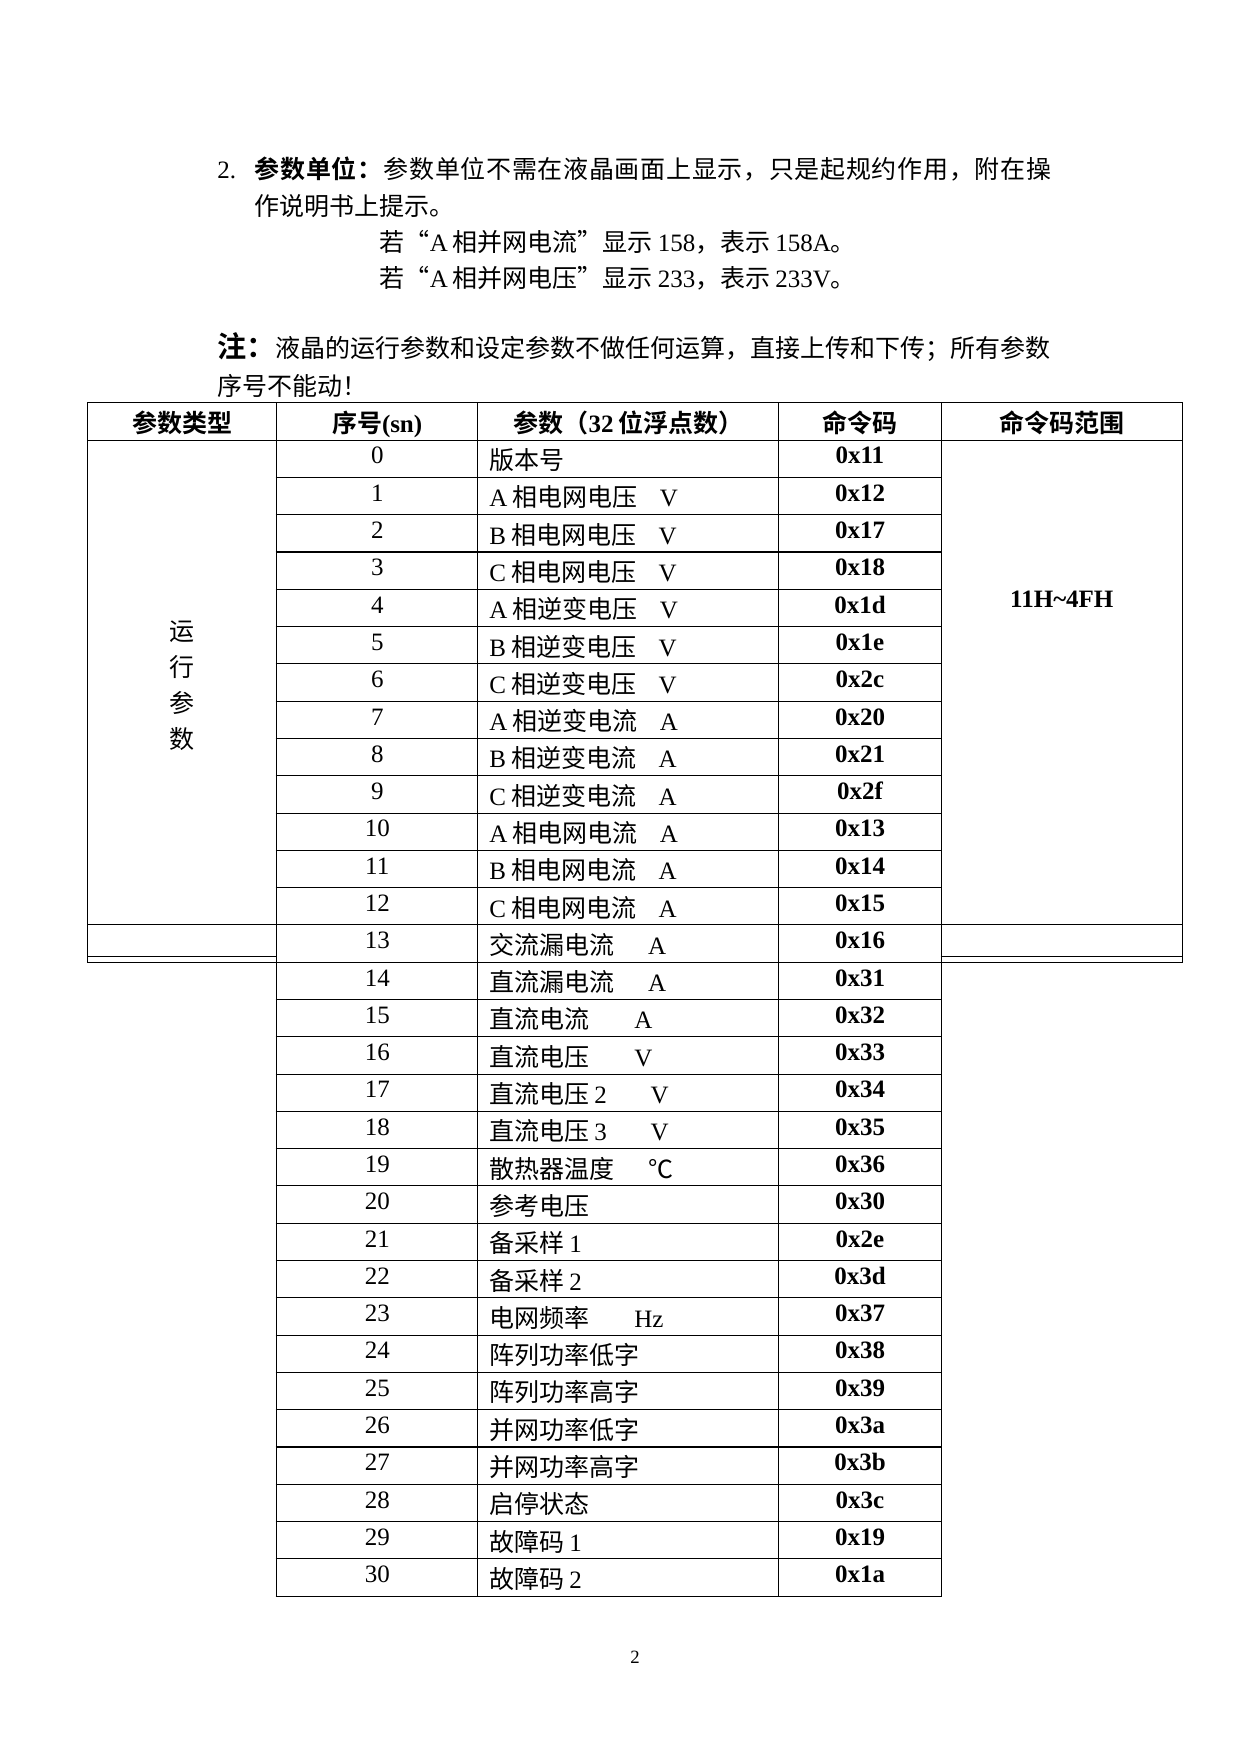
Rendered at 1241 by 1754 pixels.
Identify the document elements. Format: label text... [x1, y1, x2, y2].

table_cell 17 [277, 1075, 477, 1111]
table_cell 0x15 [779, 888, 941, 924]
table_cell 0x34 [779, 1075, 941, 1111]
table_cell B相电网电压 V [478, 515, 778, 551]
table_cell C相逆变电压 V [478, 664, 778, 701]
table_cell A相逆变电压 V [478, 590, 778, 626]
table_cell 27 [277, 1448, 477, 1484]
table_cell 1 [277, 478, 477, 514]
table_cell B相逆变电流 A [478, 739, 778, 775]
table_cell 启停状态 [478, 1485, 778, 1521]
table_cell [942, 957, 1182, 962]
table_cell 16 [277, 1037, 477, 1073]
table_cell 0x30 [779, 1186, 941, 1223]
table_cell [88, 925, 276, 956]
table_cell 0x12 [779, 478, 941, 514]
table_cell 0x19 [779, 1522, 941, 1558]
table_cell 0x1e [779, 627, 941, 663]
table_cell 11 [277, 851, 477, 887]
table_cell 0x2e [779, 1224, 941, 1260]
table_header 命令码 [779, 403, 941, 439]
table_cell 0x1d [779, 590, 941, 626]
table_cell 5 [277, 627, 477, 663]
table_cell 故障码1 [478, 1522, 778, 1558]
table_cell 0x39 [779, 1373, 941, 1409]
table_cell 13 [277, 925, 477, 962]
table_cell 参考电压 [478, 1186, 778, 1223]
table_cell A相电网电压 V [478, 478, 778, 514]
table_cell C相电网电流 A [478, 888, 778, 924]
table_cell A相逆变电流 A [478, 702, 778, 738]
text 若“A相并网电压”显示233，表示233V。 [217, 259, 1053, 295]
table_cell 21 [277, 1224, 477, 1260]
table_cell 6 [277, 664, 477, 701]
table_cell 0x14 [779, 851, 941, 887]
table_cell 0x18 [779, 553, 941, 589]
table_cell 0x3c [779, 1485, 941, 1521]
list 参数单位：参数单位不需在液晶画面上显示，只是起规约作用，附在操作说明书上提示。 [217, 150, 1053, 222]
table_cell 交流漏电流 A [478, 925, 778, 962]
table_cell 20 [277, 1186, 477, 1223]
table_cell 28 [277, 1485, 477, 1521]
table_cell 直流电压 V [478, 1037, 778, 1073]
table_cell 备采样2 [478, 1261, 778, 1297]
table_cell 散热器温度 ℃ [478, 1149, 778, 1185]
table_cell 11H~4FH [942, 441, 1182, 924]
table_cell 直流电压2 V [478, 1075, 778, 1111]
table_cell 14 [277, 963, 477, 999]
text 若“A相并网电流”显示158，表示158A。 [217, 222, 1053, 259]
table_cell 2 [277, 515, 477, 551]
table_cell 0x13 [779, 814, 941, 850]
table_cell 18 [277, 1112, 477, 1148]
table_cell 版本号 [478, 441, 778, 477]
table_cell 8 [277, 739, 477, 775]
table_cell 0x36 [779, 1149, 941, 1185]
table_cell 直流漏电流 A [478, 963, 778, 999]
table_cell 3 [277, 553, 477, 589]
table_cell 0x33 [779, 1037, 941, 1073]
table_cell 0x21 [779, 739, 941, 775]
table_cell 阵列功率低字 [478, 1336, 778, 1372]
table_cell 阵列功率高字 [478, 1373, 778, 1409]
table_cell 25 [277, 1373, 477, 1409]
table_cell 19 [277, 1149, 477, 1185]
table_cell 0x3b [779, 1448, 941, 1484]
table_cell 0x38 [779, 1336, 941, 1372]
table_cell 30 [277, 1559, 477, 1596]
table_cell B相电网电流 A [478, 851, 778, 887]
table_cell 4 [277, 590, 477, 626]
table_cell 9 [277, 776, 477, 812]
table_cell 0x3d [779, 1261, 941, 1297]
table_cell 0x3a [779, 1410, 941, 1446]
table_cell 直流电流 A [478, 1000, 778, 1036]
table_cell 0 [277, 441, 477, 477]
table_cell 运 行 参 数 [88, 441, 276, 924]
table_header 命令码范围 [942, 403, 1182, 439]
table_cell 直流电压3 V [478, 1112, 778, 1148]
table_cell 7 [277, 702, 477, 738]
table_header 参数（32位浮点数） [478, 403, 778, 439]
table_cell 10 [277, 814, 477, 850]
table_cell 并网功率低字 [478, 1410, 778, 1446]
table_cell 备采样1 [478, 1224, 778, 1260]
table_cell C相电网电压 V [478, 553, 778, 589]
table_cell 0x20 [779, 702, 941, 738]
table_cell 22 [277, 1261, 477, 1297]
table_cell 0x2c [779, 664, 941, 701]
table_header 序号(sn) [277, 403, 477, 439]
text 注：液晶的运行参数和设定参数不做任何运算，直接上传和下传；所有参数序号不能动！ [217, 324, 1053, 402]
table_cell [942, 925, 1182, 956]
table_cell 0x2f [779, 776, 941, 812]
table_cell 24 [277, 1336, 477, 1372]
table_cell 29 [277, 1522, 477, 1558]
table_cell 0x1a [779, 1559, 941, 1596]
table_cell 0x16 [779, 925, 941, 962]
table_header 参数类型 [88, 403, 276, 439]
table_cell 12 [277, 888, 477, 924]
table_cell 0x37 [779, 1298, 941, 1334]
table_cell C相逆变电流 A [478, 776, 778, 812]
table_cell A相电网电流 A [478, 814, 778, 850]
table_cell 并网功率高字 [478, 1448, 778, 1484]
table_cell B相逆变电压 V [478, 627, 778, 663]
table_cell 0x11 [779, 441, 941, 477]
table_cell 26 [277, 1410, 477, 1446]
table_cell 0x31 [779, 963, 941, 999]
table_cell 0x35 [779, 1112, 941, 1148]
table_cell 0x32 [779, 1000, 941, 1036]
table_cell 15 [277, 1000, 477, 1036]
table_cell [88, 957, 276, 962]
table_cell 0x17 [779, 515, 941, 551]
table_cell 23 [277, 1298, 477, 1334]
table_cell 电网频率 Hz [478, 1298, 778, 1334]
table_cell 故障码2 [478, 1559, 778, 1596]
